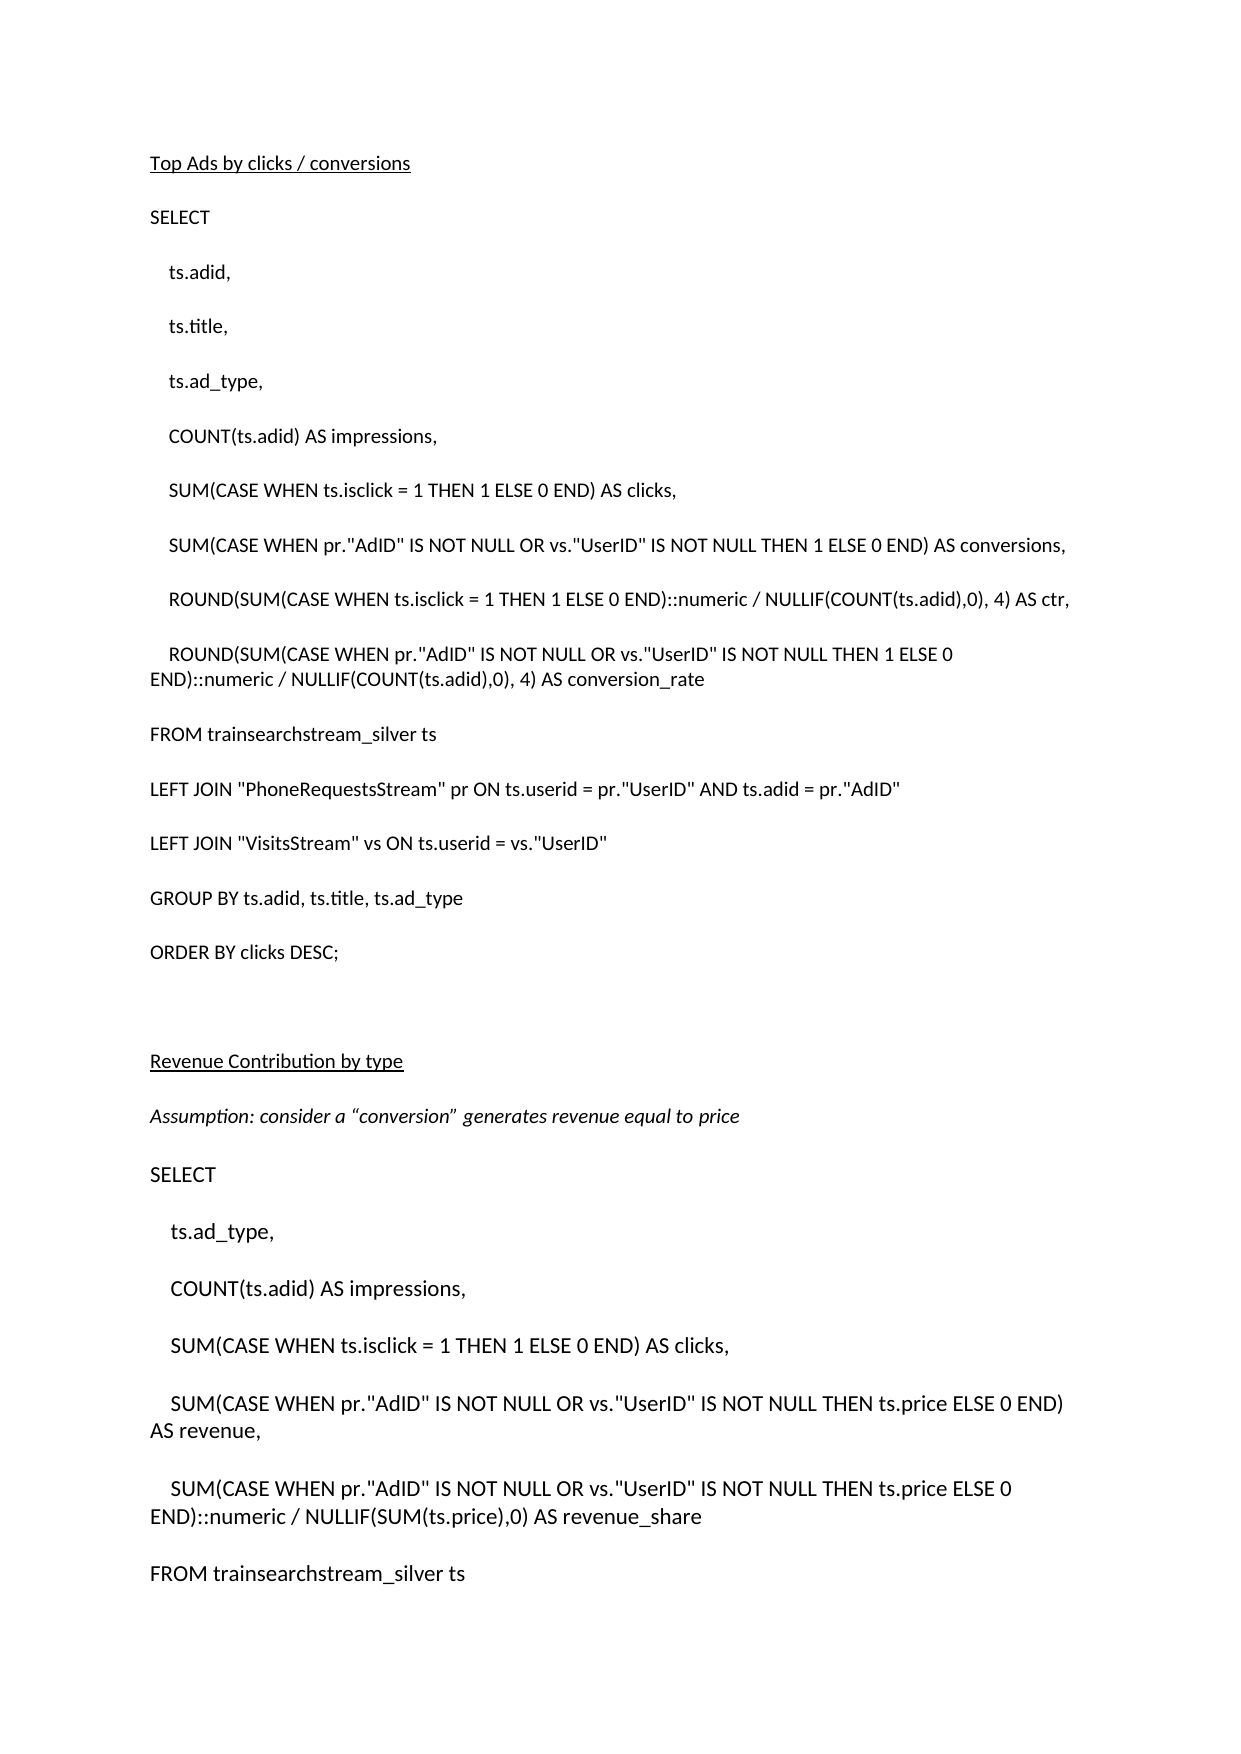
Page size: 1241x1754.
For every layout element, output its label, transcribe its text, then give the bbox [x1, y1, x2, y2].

text FROM trainsearchstream_silver ts [150, 721, 1090, 747]
text ROUND(SUM(CASE WHEN pr."AdID" IS NOT NULL OR vs."UserID" IS NOT NULL THEN 1 ELSE 0 END)::numeric / NULLIF(COUNT(ts.adid),0), 4) AS conversion_rate [150, 641, 1090, 692]
text Assumption: consider a “conversion” generates revenue equal to price [150, 1103, 1090, 1129]
text ts.title, [150, 314, 1090, 339]
text GROUP BY ts.adid, ts.title, ts.ad_type [150, 885, 1090, 910]
text ORDER BY clicks DESC; [150, 939, 1090, 965]
text SUM(CASE WHEN ts.isclick = 1 THEN 1 ELSE 0 END) AS clicks, [150, 1331, 1090, 1359]
text SUM(CASE WHEN pr."AdID" IS NOT NULL OR vs."UserID" IS NOT NULL THEN ts.price ELSE 0 END) AS revenue, [150, 1389, 1090, 1445]
text Revenue Contribution by type [150, 1049, 1090, 1074]
text SUM(CASE WHEN pr."AdID" IS NOT NULL OR vs."UserID" IS NOT NULL THEN 1 ELSE 0 END) AS conversions, [150, 532, 1090, 557]
text SELECT [150, 1160, 1090, 1188]
text ts.ad_type, [150, 368, 1090, 394]
text ROUND(SUM(CASE WHEN ts.isclick = 1 THEN 1 ELSE 0 END)::numeric / NULLIF(COUNT(ts.adid),0), 4) AS ctr, [150, 587, 1090, 612]
text SUM(CASE WHEN pr."AdID" IS NOT NULL OR vs."UserID" IS NOT NULL THEN ts.price ELSE 0 END)::numeric / NULLIF(SUM(ts.price),0) AS revenue_share [150, 1474, 1090, 1530]
text LEFT JOIN "PhoneRequestsStream" pr ON ts.userid = pr."UserID" AND ts.adid = pr."AdID" [150, 776, 1090, 801]
text FROM trainsearchstream_silver ts [150, 1559, 1090, 1587]
text LEFT JOIN "VisitsStream" vs ON ts.userid = vs."UserID" [150, 830, 1090, 856]
text Top Ads by clicks / conversions [150, 150, 1090, 175]
text ts.adid, [150, 259, 1090, 284]
text SELECT [150, 204, 1090, 230]
text COUNT(ts.adid) AS impressions, [150, 1274, 1090, 1302]
text COUNT(ts.adid) AS impressions, [150, 423, 1090, 448]
text SUM(CASE WHEN ts.isclick = 1 THEN 1 ELSE 0 END) AS clicks, [150, 477, 1090, 503]
text ts.ad_type, [150, 1217, 1090, 1245]
